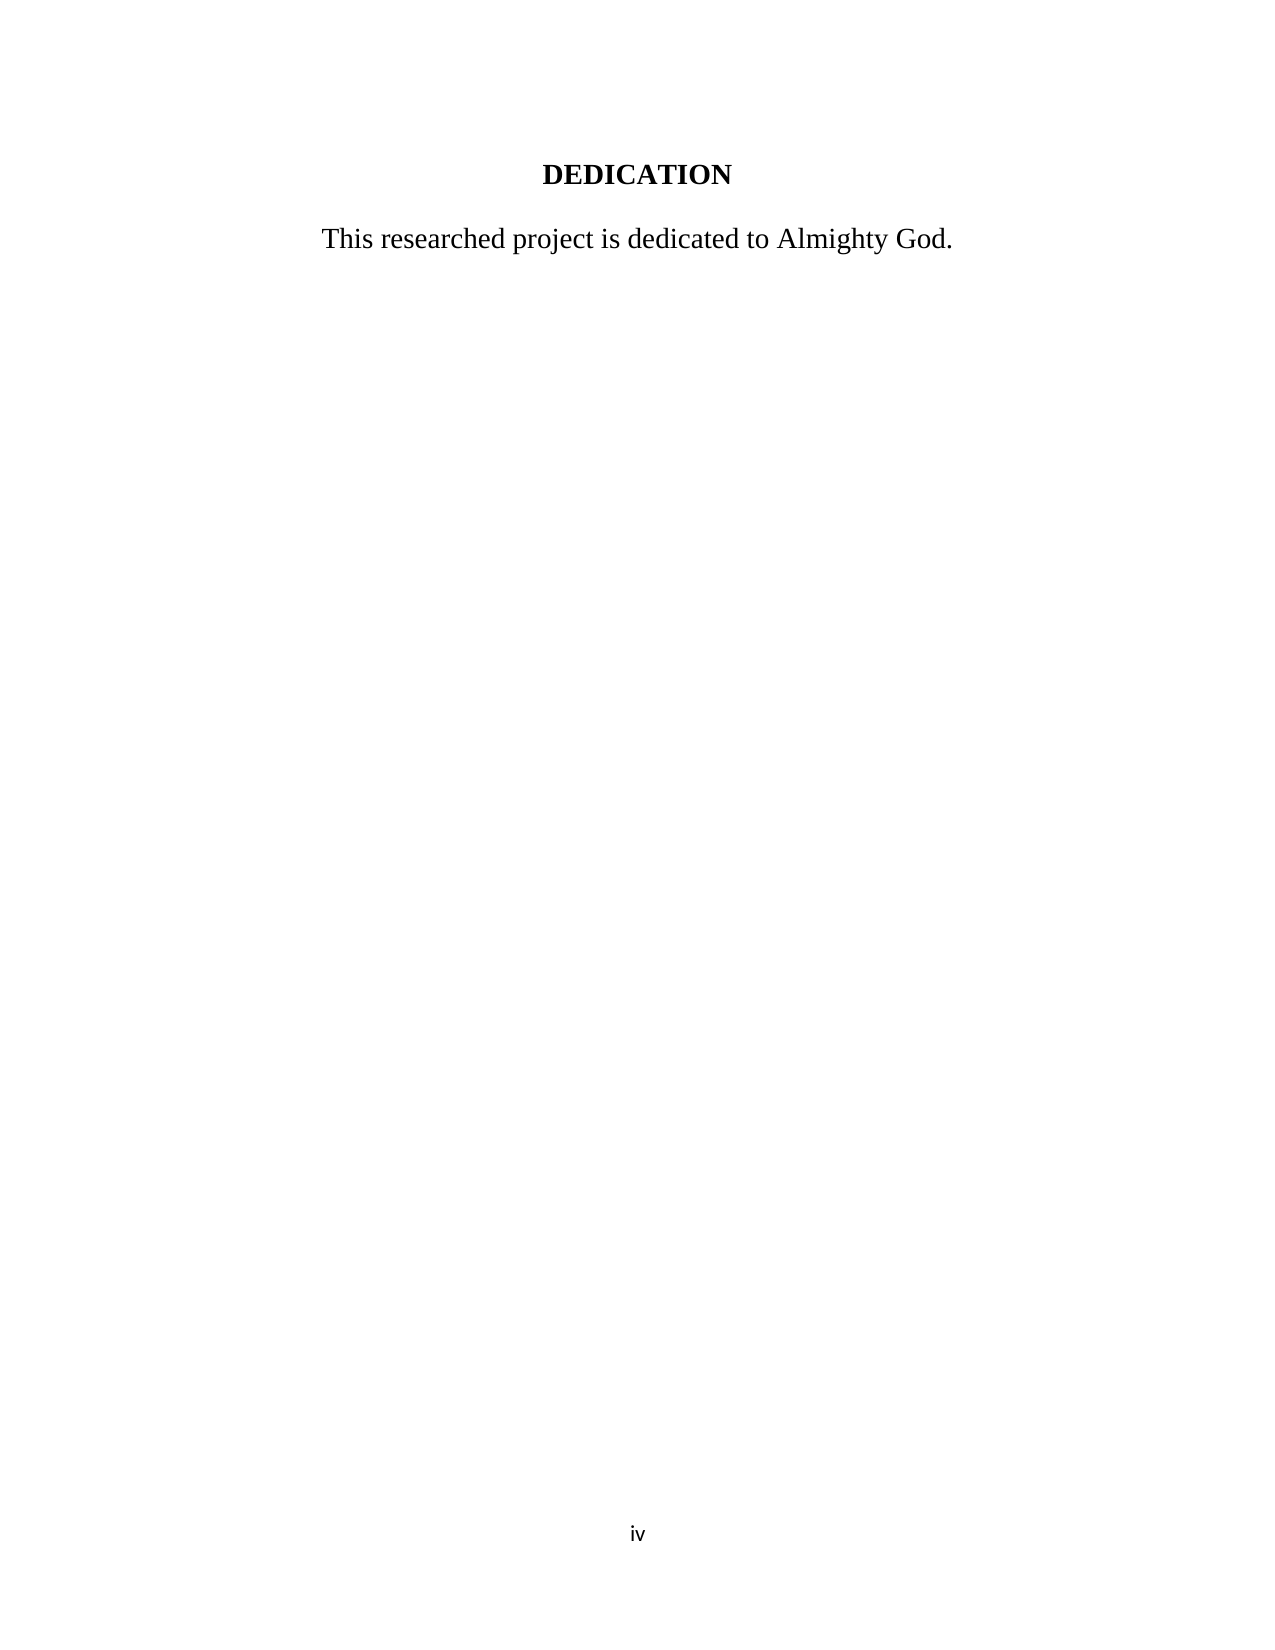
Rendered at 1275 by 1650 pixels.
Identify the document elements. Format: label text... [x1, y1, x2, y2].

text This researched project is dedicated to Almighty God. [150, 221, 1124, 254]
text DEDICATION [150, 157, 1124, 191]
